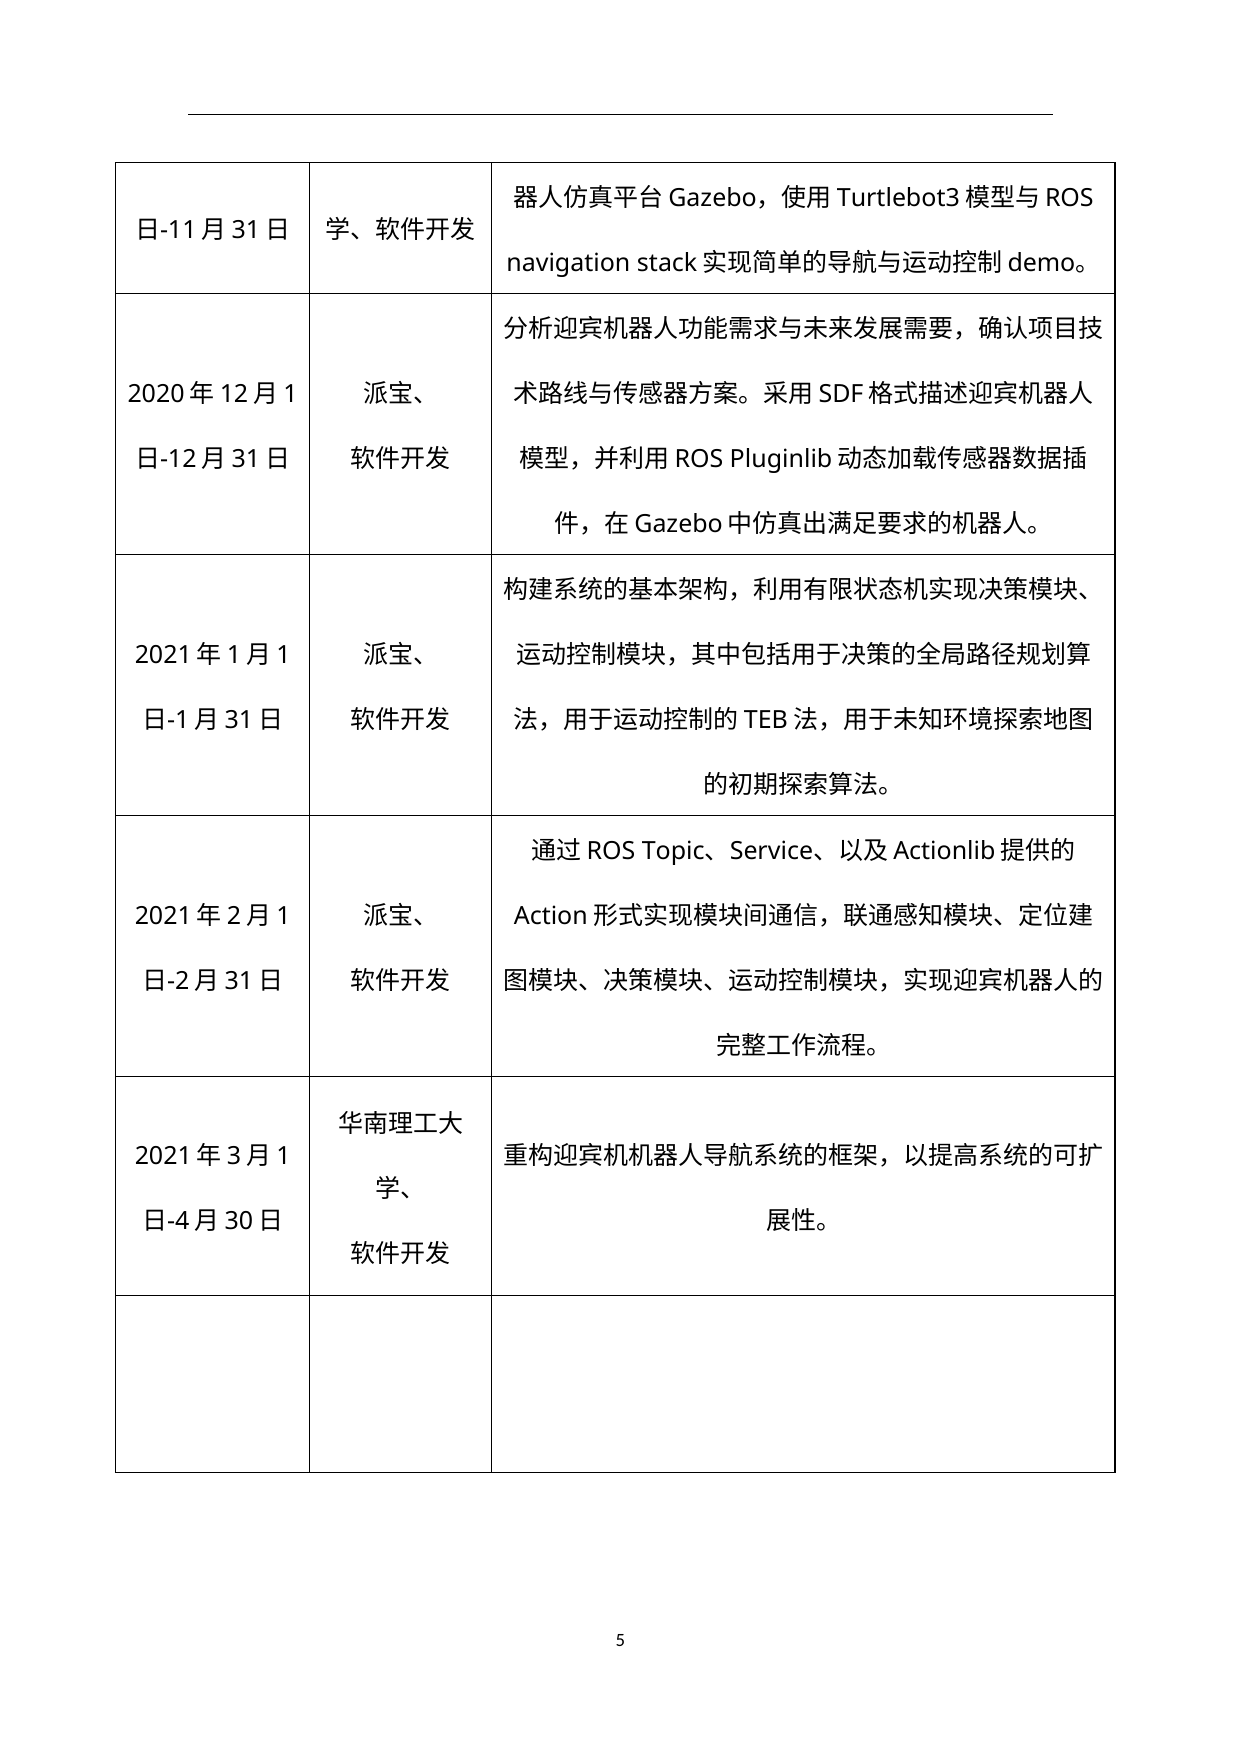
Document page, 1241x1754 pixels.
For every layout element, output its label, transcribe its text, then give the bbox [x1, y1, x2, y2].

table_cell [310, 1296, 491, 1472]
table_cell 华南理工大学、软件开发 [310, 163, 491, 293]
table_cell 2020年11月1日-11月31日 [116, 163, 309, 293]
table_cell [116, 1296, 309, 1472]
table_cell 2020年12月1日-12月31日 [116, 294, 309, 554]
table_cell 分析迎宾机器人功能需求与未来发展需要，确认项目技术路线与传感器方案。采用SDF格式描述迎宾机器人模型，并利用ROS Pluginlib动态加载传感器数据插件，在Gazebo中仿真出满足要求的机器人。 [492, 294, 1114, 554]
table_cell 华南理工大学、 软件开发 [310, 1077, 491, 1295]
table_cell 2021年2月1日-2月31日 [116, 816, 309, 1076]
table_cell 2021年1月1日-1月31日 [116, 555, 309, 815]
table_cell 构建系统的基本架构，利用有限状态机实现决策模块、运动控制模块，其中包括用于决策的全局路径规划算法，用于运动控制的TEB法，用于未知环境探索地图的初期探索算法。 [492, 555, 1114, 815]
table_cell 派宝、 软件开发 [310, 816, 491, 1076]
table_cell [492, 1296, 1114, 1472]
table_cell 派宝、 软件开发 [310, 294, 491, 554]
table_cell 派宝、 软件开发 [310, 555, 491, 815]
table_cell 通过ROS Topic、Service、以及Actionlib提供的Action形式实现模块间通信，联通感知模块、定位建图模块、决策模块、运动控制模块，实现迎宾机器人的完整工作流程。 [492, 816, 1114, 1076]
table_cell 2021年3月1日-4月30日 [116, 1077, 309, 1295]
table_cell 重构迎宾机机器人导航系统的框架，以提高系统的可扩展性。 [492, 1077, 1114, 1295]
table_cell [492, 163, 1114, 293]
